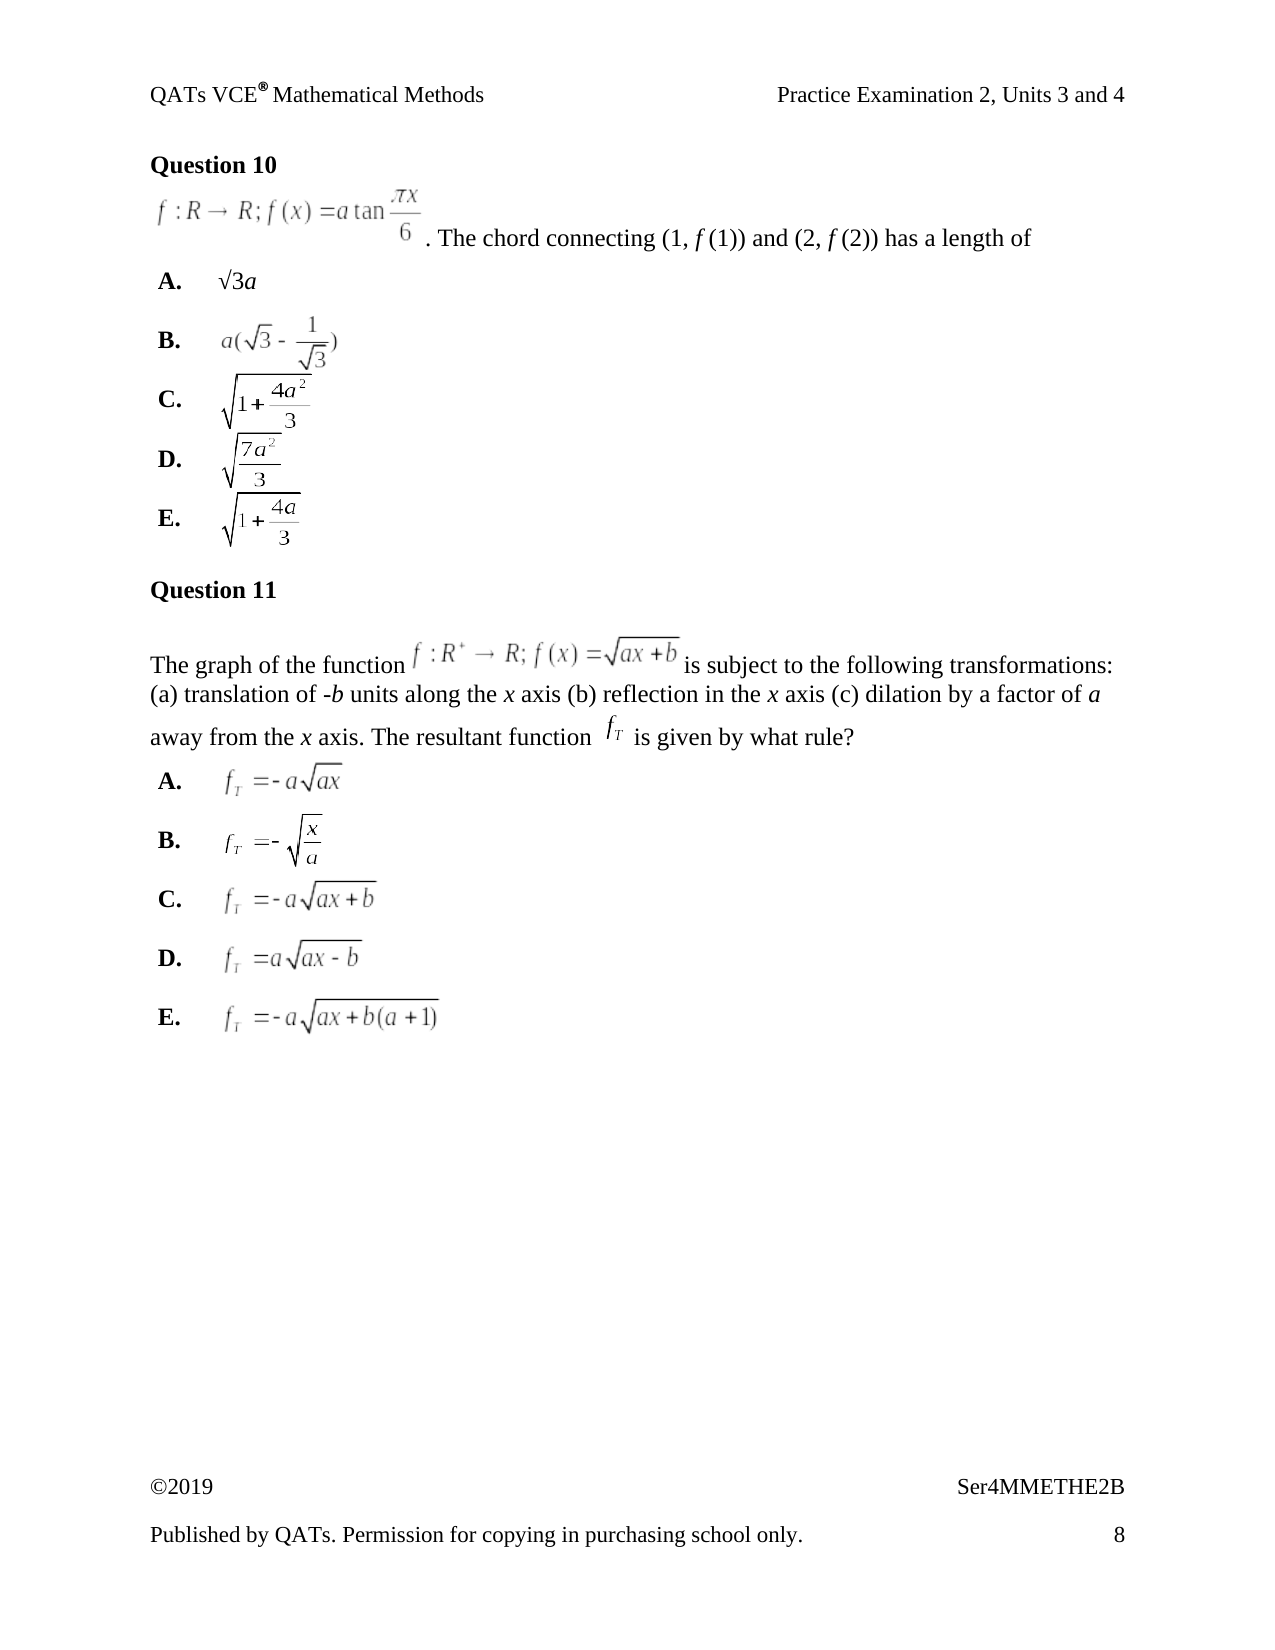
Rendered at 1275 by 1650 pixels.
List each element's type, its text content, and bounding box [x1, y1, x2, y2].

table_cell [207, 429, 1129, 488]
text . The chord connecting (1, f (1)) and (2, f (2)) has a length of [150, 179, 1125, 251]
table_header A. [146, 751, 207, 810]
table_cell B. [146, 310, 207, 369]
table_cell E. [146, 987, 207, 1046]
table_header A. [146, 251, 207, 310]
table_cell [207, 310, 1129, 369]
text Question 11 [150, 575, 1125, 604]
table_cell [207, 810, 1129, 869]
table_cell C. [146, 869, 207, 928]
table_cell [207, 987, 1129, 1046]
table_header √3a [207, 251, 1129, 310]
table_cell [207, 869, 1129, 928]
table_cell D. [146, 429, 207, 488]
table_cell D. [146, 928, 207, 987]
table_cell E. [146, 488, 207, 547]
table_cell C. [146, 370, 207, 428]
table_cell [207, 370, 1129, 428]
table_header [207, 751, 1129, 810]
table_cell B. [146, 810, 207, 869]
table_cell [207, 928, 1129, 987]
text Question 10 [150, 150, 1125, 179]
text The graph of the functionis subject to the following transformations: (a) translation of -b units along the x axis (b) reflection in the x axis (c) dilation by a factor of a away from the x axis. The resultant function is given by what rule? [150, 633, 1125, 751]
table_cell [207, 488, 1129, 547]
